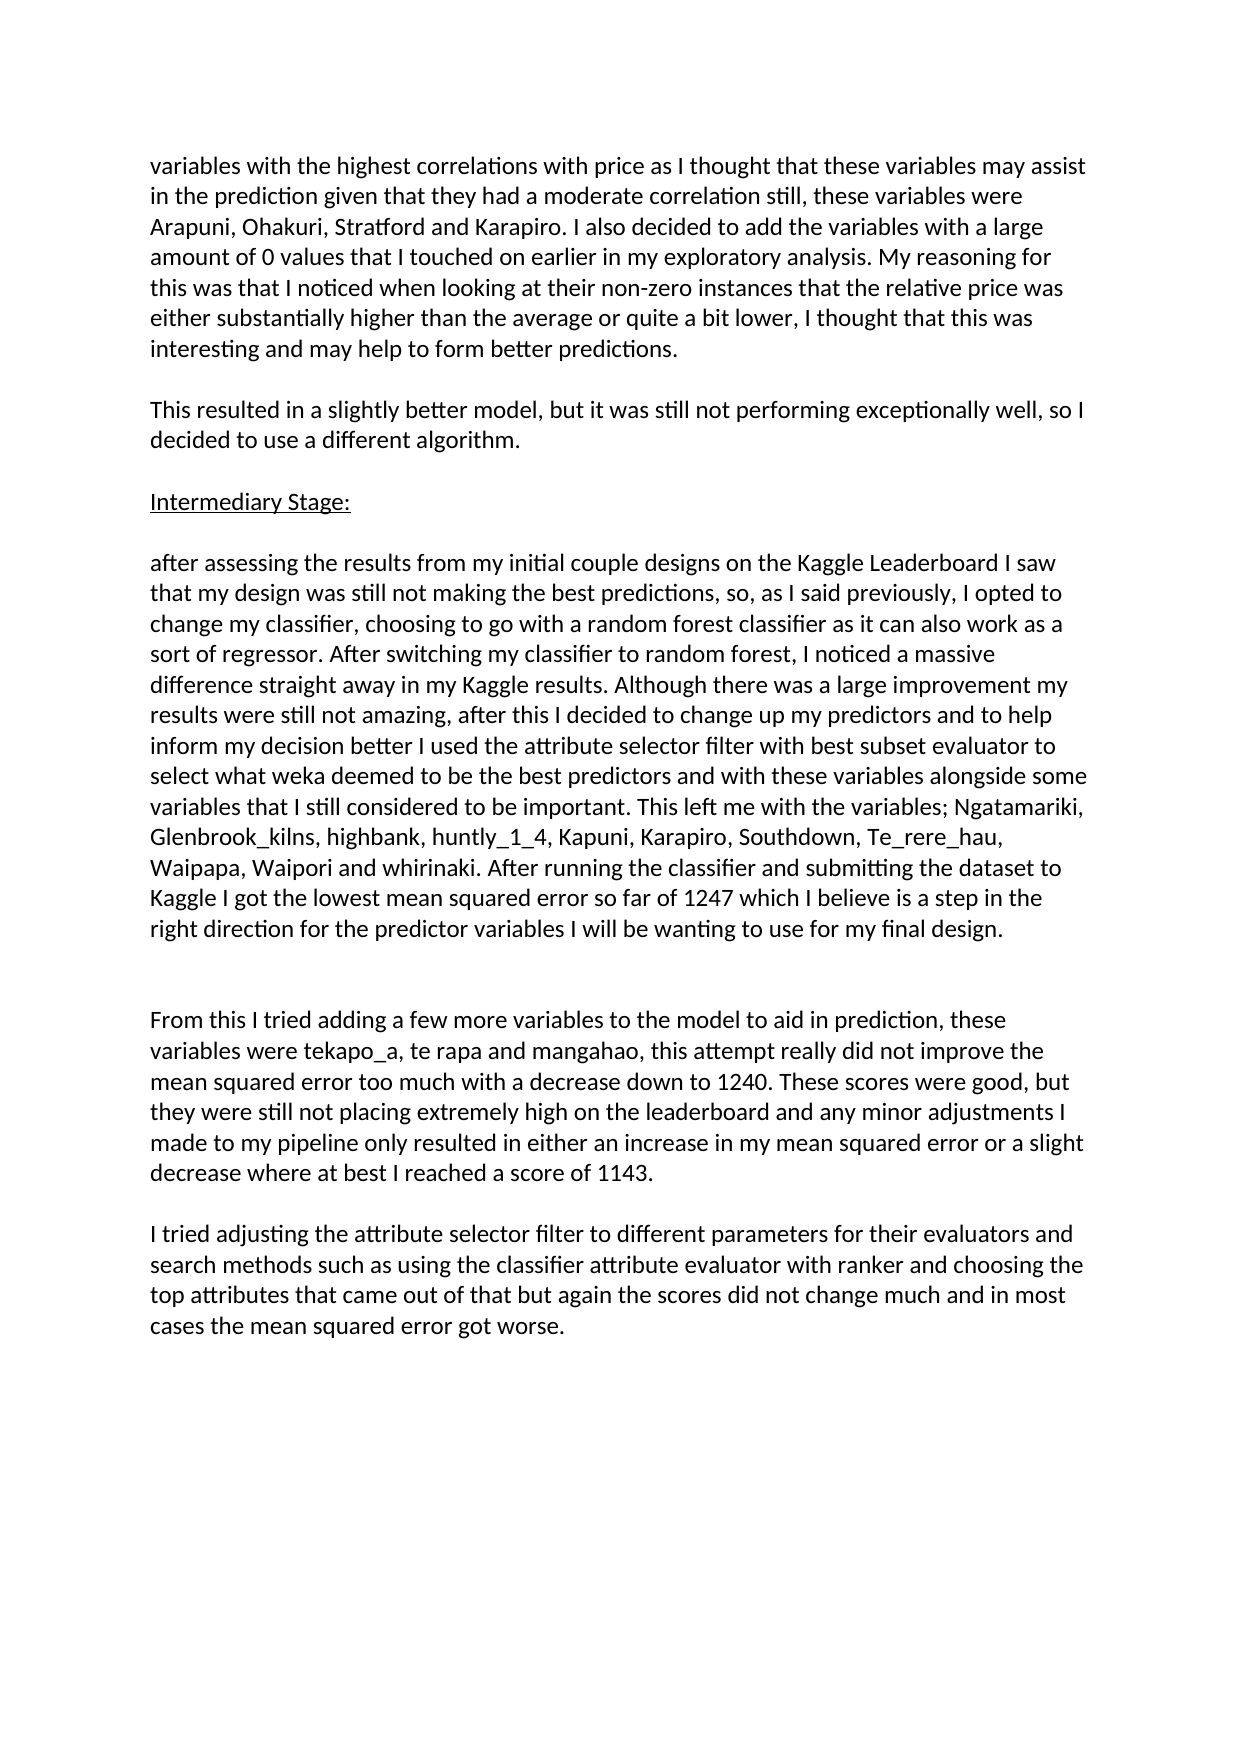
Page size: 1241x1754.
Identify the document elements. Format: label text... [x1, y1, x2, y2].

text From this I tried adding a few more variables to the model to aid in prediction, these variables were tekapo_a, te rapa and mangahao, this attempt really did not improve the mean squared error too much with a decrease down to 1240. These scores were good, but they were still not placing extremely high on the leaderboard and any minor adjustments I made to my pipeline only resulted in either an increase in my mean squared error or a slight decrease where at best I reached a score of 1143. [150, 1004, 1090, 1188]
text This resulted in a slightly better model, but it was still not performing exceptionally well, so I decided to use a different algorithm. [150, 394, 1090, 455]
text Intermediary Stage: [150, 486, 1090, 516]
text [150, 150, 1090, 364]
text I tried adjusting the attribute selector filter to different parameters for their evaluators and search methods such as using the classifier attribute evaluator with ranker and choosing the top attributes that came out of that but again the scores did not change much and in most cases the mean squared error got worse. [150, 1218, 1090, 1340]
text after assessing the results from my initial couple designs on the Kaggle Leaderboard I saw that my design was still not making the best predictions, so, as I said previously, I opted to change my classifier, choosing to go with a random forest classifier as it can also work as a sort of regressor. After switching my classifier to random forest, I noticed a massive difference straight away in my Kaggle results. Although there was a large improvement my results were still not amazing, after this I decided to change up my predictors and to help inform my decision better I used the attribute selector filter with best subset evaluator to select what weka deemed to be the best predictors and with these variables alongside some variables that I still considered to be important. This left me with the variables; Ngatamariki, Glenbrook_kilns, highbank, huntly_1_4, Kapuni, Karapiro, Southdown, Te_rere_hau, Waipapa, Waipori and whirinaki. After running the classifier and submitting the dataset to Kaggle I got the lowest mean squared error so far of 1247 which I believe is a step in the right direction for the predictor variables I will be wanting to use for my final design. [150, 547, 1090, 943]
